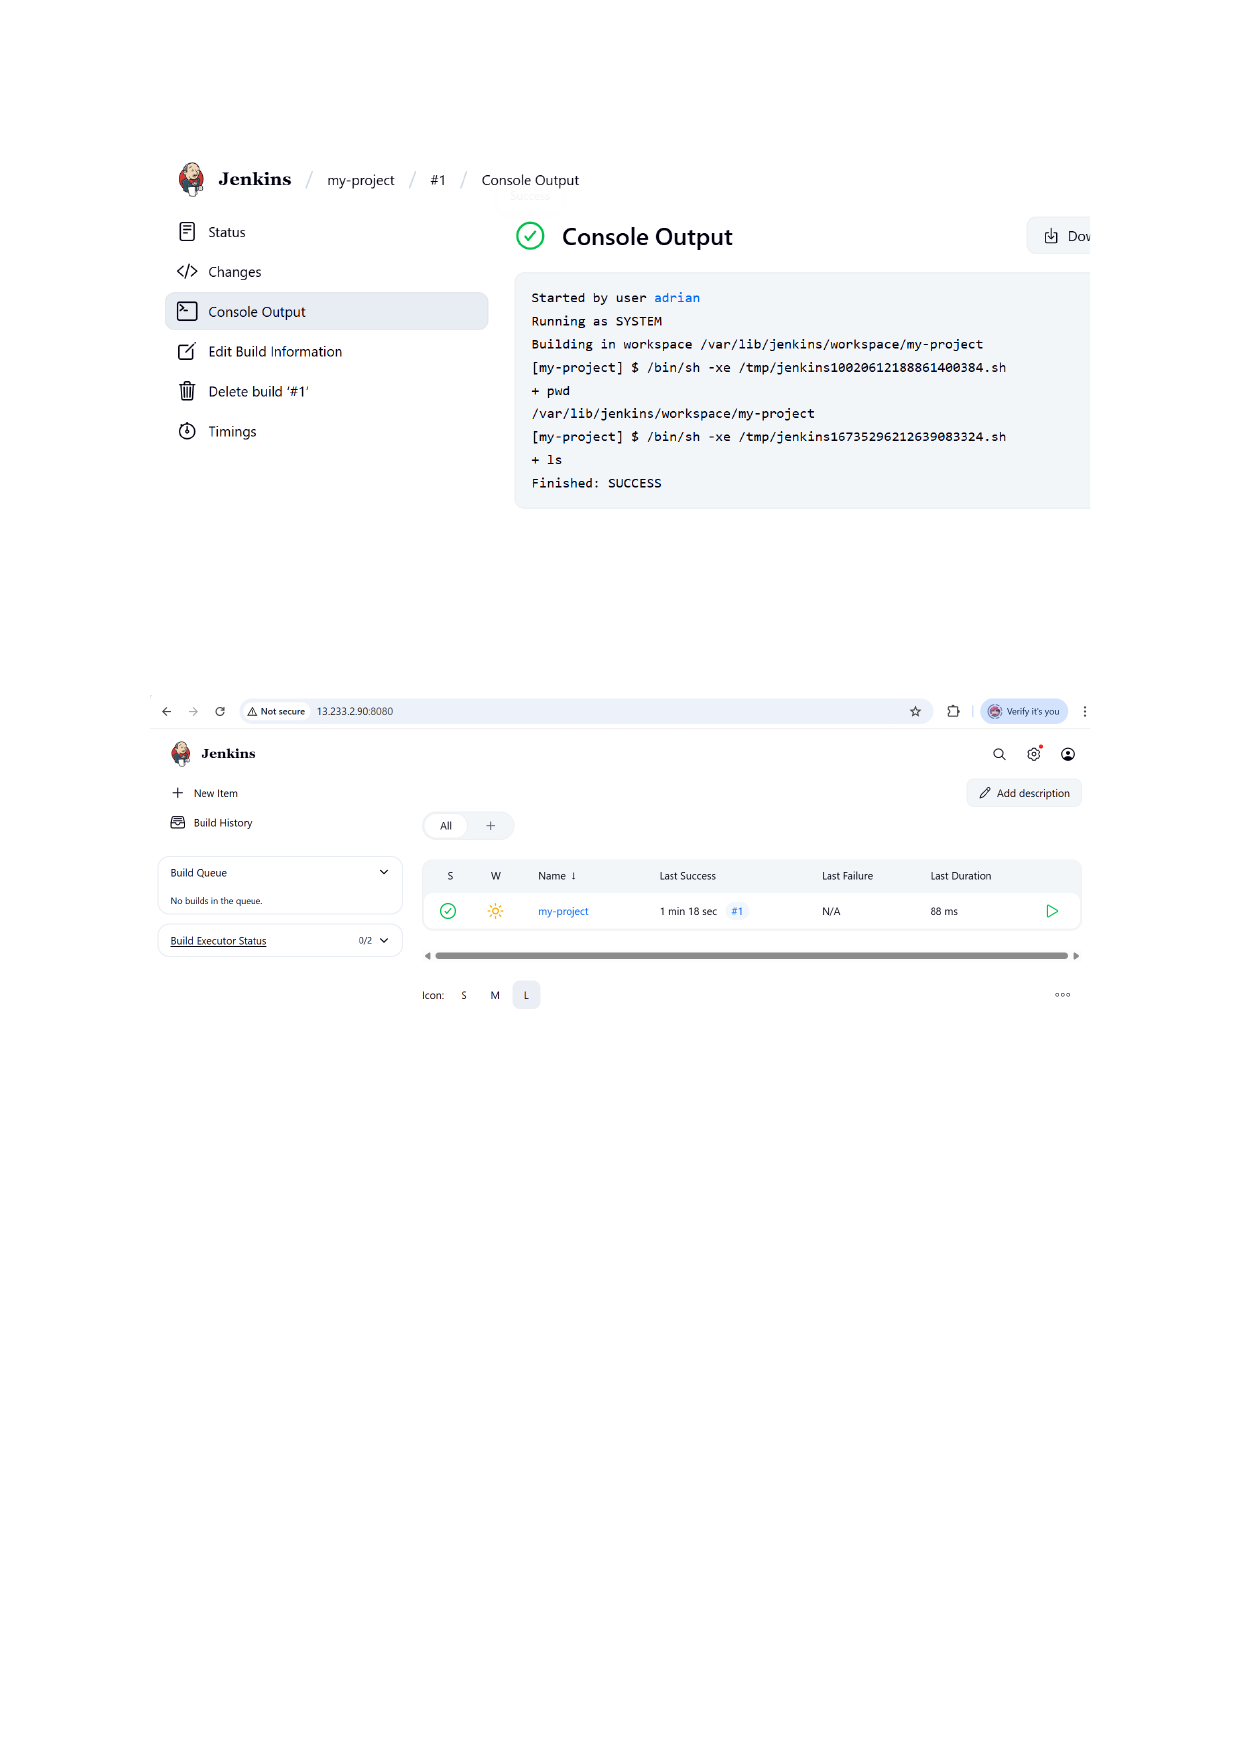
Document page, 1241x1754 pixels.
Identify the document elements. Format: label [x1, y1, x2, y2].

picture [150, 695, 1091, 1091]
picture [150, 150, 1091, 630]
